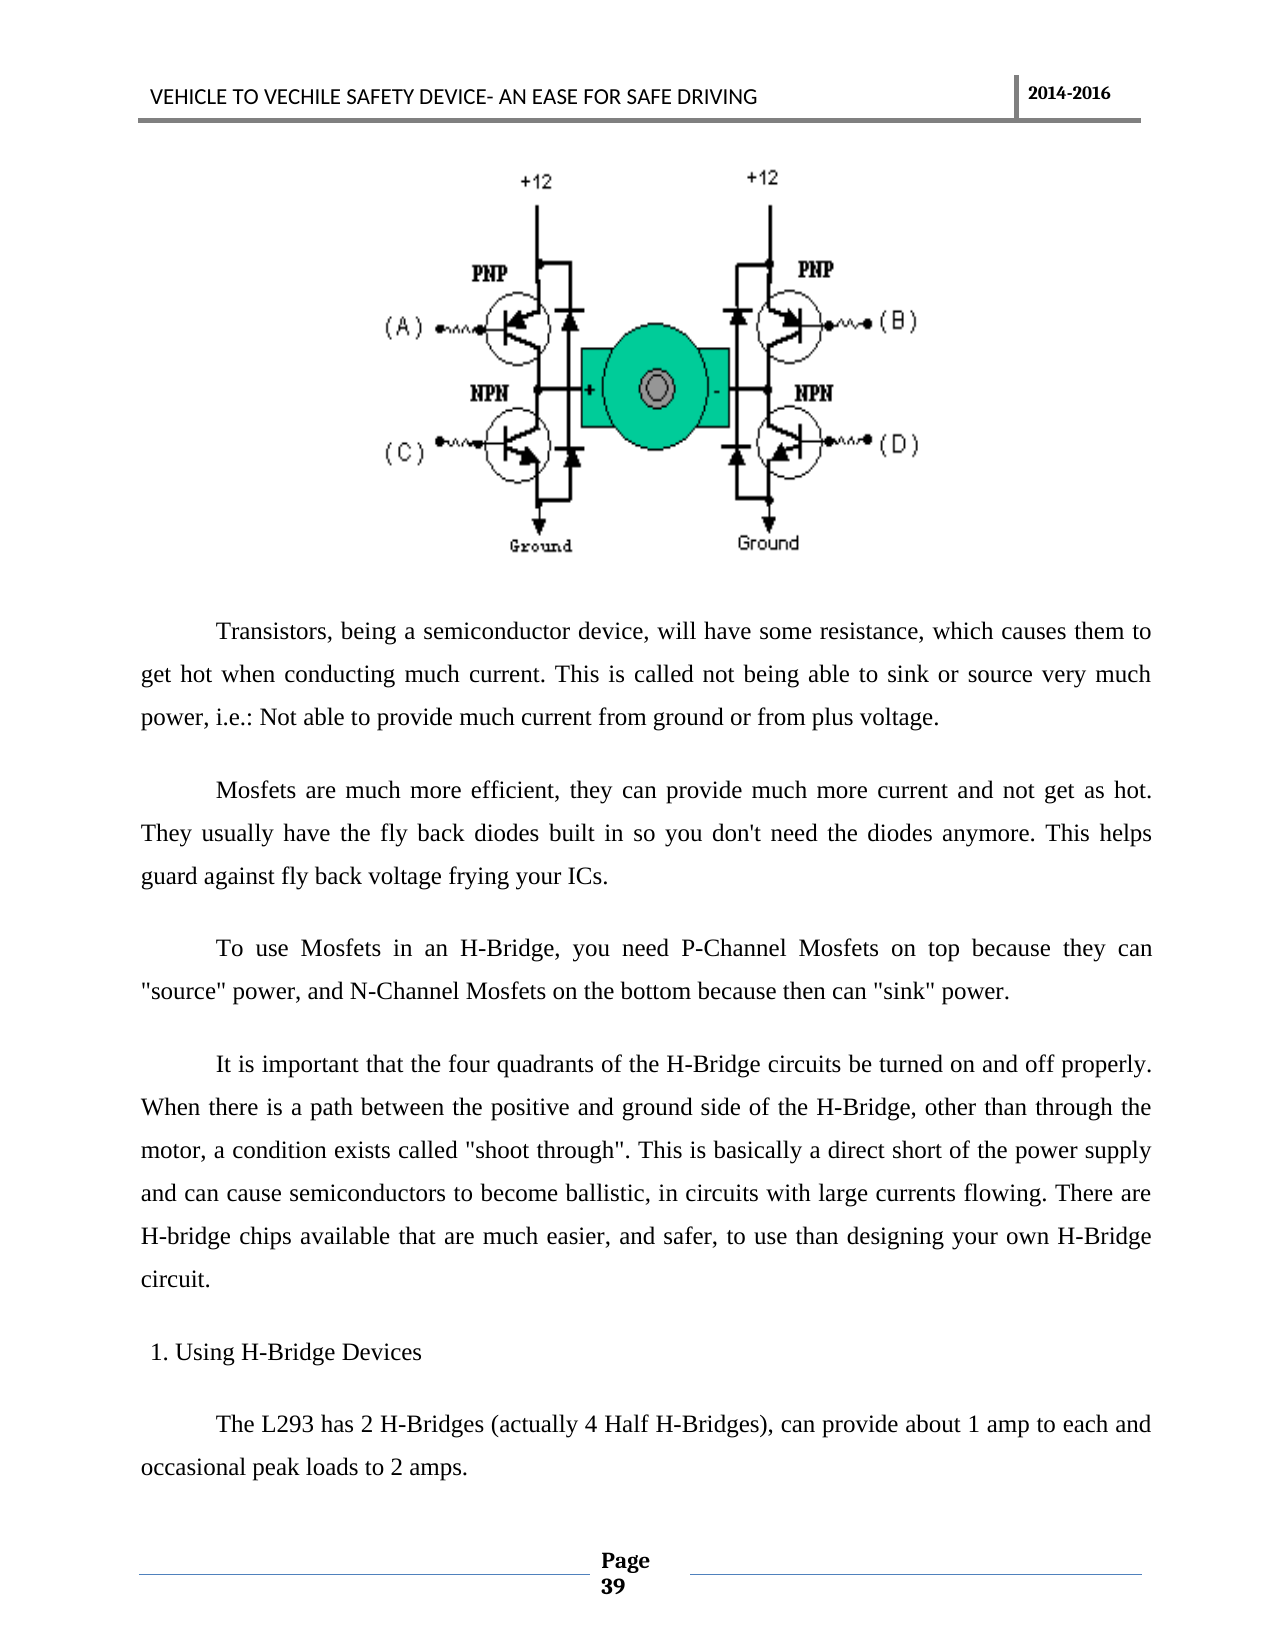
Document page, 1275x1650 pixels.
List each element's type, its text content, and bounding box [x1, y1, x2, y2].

picture [355, 150, 939, 573]
text The L293 has 2 H-Bridges (actually 4 Half H-Bridges), can provide about 1 amp to each and occasional peak loads to 2 amps. [141, 1409, 1153, 1481]
text Mosfets are much more efficient, they can provide much more current and not get as hot. They usually have the fly back diodes built in so you don't need the diodes anymore. This helps guard against fly back voltage frying your ICs. [141, 775, 1153, 890]
text Transistors, being a semiconductor device, will have some resistance, which causes them to get hot when conducting much current. This is called not being able to sink or source very much power, i.e.: Not able to provide much current from ground or from plus voltage. [141, 616, 1153, 731]
text 1. Using H-Bridge Devices [150, 1337, 1153, 1365]
text To use Mosfets in an H-Bridge, you need P-Channel Mosfets on top because they can "source" power, and N-Channel Mosfets on the bottom because then can "sink" power. [141, 933, 1153, 1005]
text It is important that the four quadrants of the H-Bridge circuits be turned on and off properly. When there is a path between the positive and ground side of the H-Bridge, other than through the motor, a condition exists called "shoot through". This is basically a direct short of the power supply and can cause semiconductors to become ballistic, in circuits with large currents flowing. There are H-bridge chips available that are much easier, and safer, to use than designing your own H-Bridge circuit. [141, 1049, 1153, 1293]
